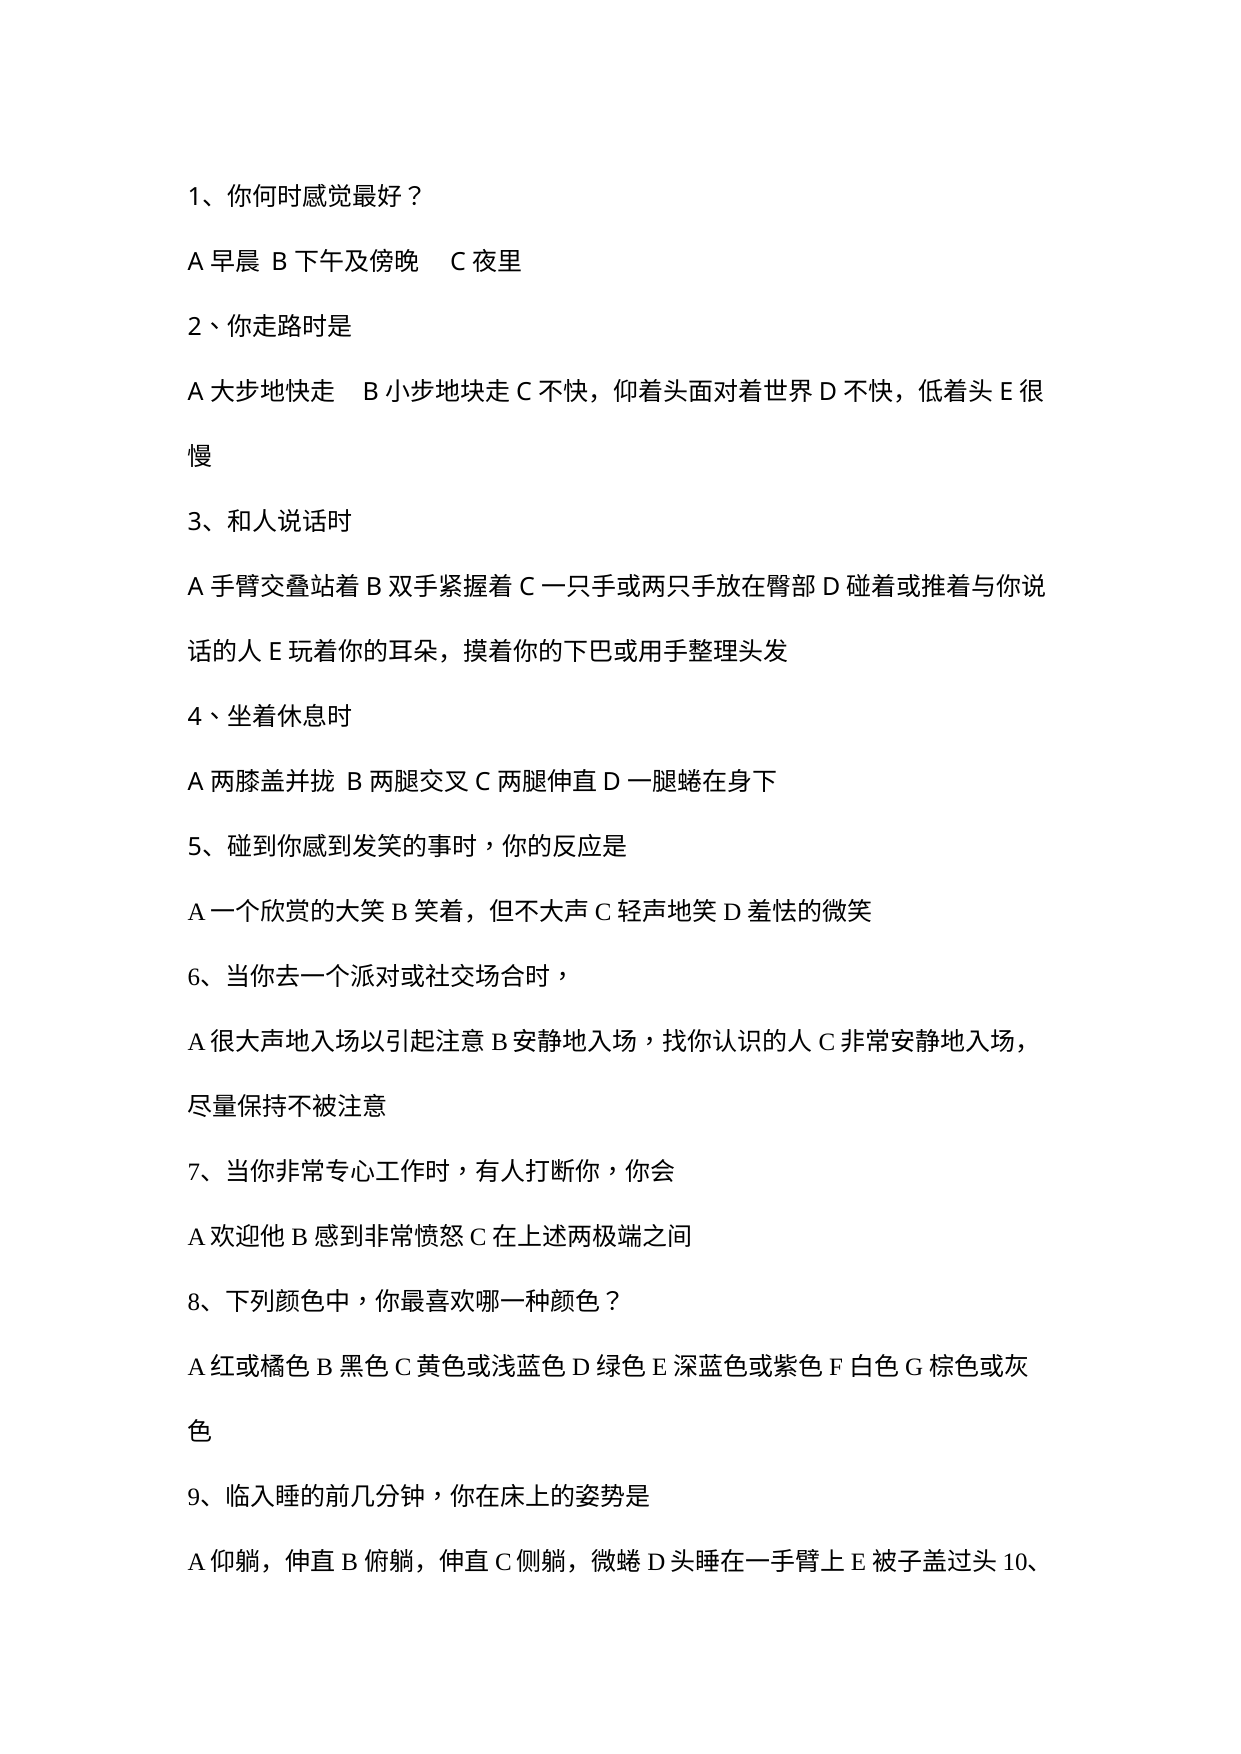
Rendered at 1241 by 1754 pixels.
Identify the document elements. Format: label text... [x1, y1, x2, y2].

text 8、下列颜色中，你最喜欢哪一种颜色？ [187, 1267, 1053, 1332]
text 7、当你非常专心工作时，有人打断你，你会 [187, 1137, 1053, 1202]
text A 早晨 B 下午及傍晚 C 夜里 [187, 227, 1053, 292]
text 2、你走路时是 [187, 292, 1053, 357]
text A 欢迎他 B 感到非常愤怒 C 在上述两极端之间 [187, 1202, 1053, 1267]
text A 手臂交叠站着 B 双手紧握着 C 一只手或两只手放在臀部 D 碰着或推着与你说话的人 E 玩着你的耳朵，摸着你的下巴或用手整理头发 [187, 552, 1053, 682]
text A 红或橘色 B 黑色 C黄色或浅蓝色 D 绿色 E 深蓝色或紫色 F 白色 G 棕色或灰色 [187, 1332, 1053, 1462]
text 3、和人说话时 [187, 487, 1053, 552]
text A 大步地快走 B 小步地块走 C 不快，仰着头面对着世界 D 不快，低着头 E 很慢 [187, 357, 1053, 487]
text 4、坐着休息时 [187, 682, 1053, 747]
text 1、你何时感觉最好？ [187, 162, 1053, 227]
text A 很大声地入场以引起注意 B安静地入场，找你认识的人 C非常安静地入场，尽量保持不被注意 [187, 1007, 1053, 1137]
text 5、碰到你感到发笑的事时，你的反应是 [187, 812, 1053, 877]
text A 两膝盖并拢 B 两腿交叉 C 两腿伸直 D 一腿蜷在身下 [187, 747, 1053, 812]
text 6、当你去一个派对或社交场合时， [187, 942, 1053, 1007]
text A 一个欣赏的大笑 B 笑着，但不大声 C 轻声地笑 D 羞怯的微笑 [187, 877, 1053, 942]
text 9、临入睡的前几分钟，你在床上的姿势是 [187, 1462, 1053, 1527]
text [187, 1527, 1053, 1592]
